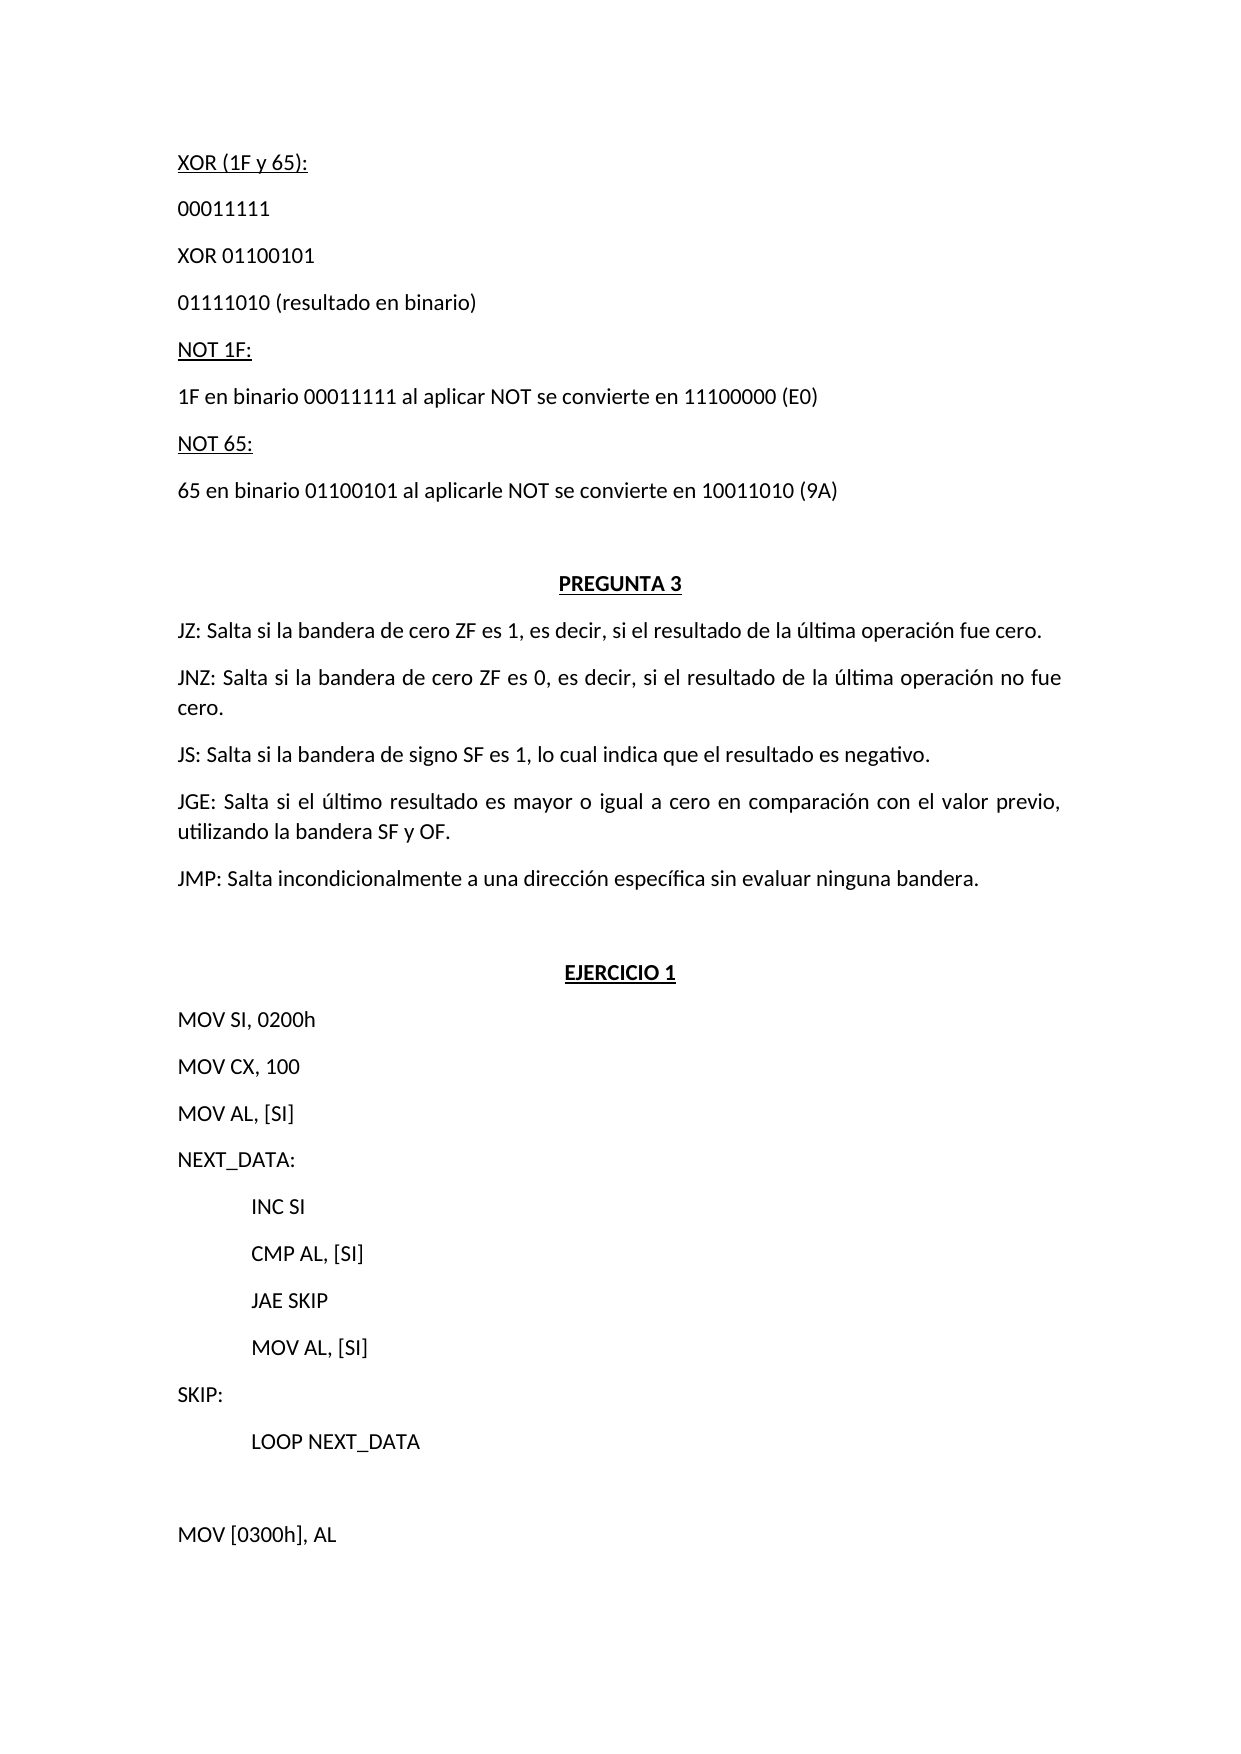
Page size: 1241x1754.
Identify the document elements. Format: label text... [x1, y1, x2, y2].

text XOR (1F y 65): [177, 148, 1063, 176]
text MOV CX, 100 [177, 1052, 1063, 1080]
text 65 en binario 01100101 al aplicarle NOT se convierte en 10011010 (9A) [177, 476, 1063, 504]
text JMP: Salta incondicionalmente a una dirección específica sin evaluar ninguna bandera. [177, 864, 1063, 892]
text PREGUNTA 3 [177, 569, 1063, 597]
text MOV [0300h], AL [177, 1521, 1063, 1548]
text EJERCICIO 1 [177, 958, 1063, 986]
text CMP AL, [SI] [177, 1239, 1063, 1267]
text NOT 1F: [177, 335, 1063, 363]
text JGE: Salta si el último resultado es mayor o igual a cero en comparación con el valor previo, utilizando la bandera SF y OF. [177, 787, 1063, 845]
text XOR 01100101 [177, 241, 1063, 269]
text SKIP: [177, 1380, 1063, 1408]
text INC SI [177, 1192, 1063, 1220]
text JZ: Salta si la bandera de cero ZF es 1, es decir, si el resultado de la última operación fue cero. [177, 616, 1063, 644]
text JAE SKIP [177, 1286, 1063, 1314]
text MOV AL, [SI] [177, 1099, 1063, 1127]
text 01111010 (resultado en binario) [177, 288, 1063, 316]
text 1F en binario 00011111 al aplicar NOT se convierte en 11100000 (E0) [177, 382, 1063, 410]
text MOV SI, 0200h [177, 1005, 1063, 1033]
text LOOP NEXT_DATA [177, 1427, 1063, 1455]
text JS: Salta si la bandera de signo SF es 1, lo cual indica que el resultado es negativo. [177, 740, 1063, 768]
text MOV AL, [SI] [177, 1333, 1063, 1361]
text 00011111 [177, 194, 1063, 222]
text JNZ: Salta si la bandera de cero ZF es 0, es decir, si el resultado de la última operación no fue cero. [177, 663, 1063, 721]
text NEXT_DATA: [177, 1146, 1063, 1173]
text NOT 65: [177, 429, 1063, 457]
